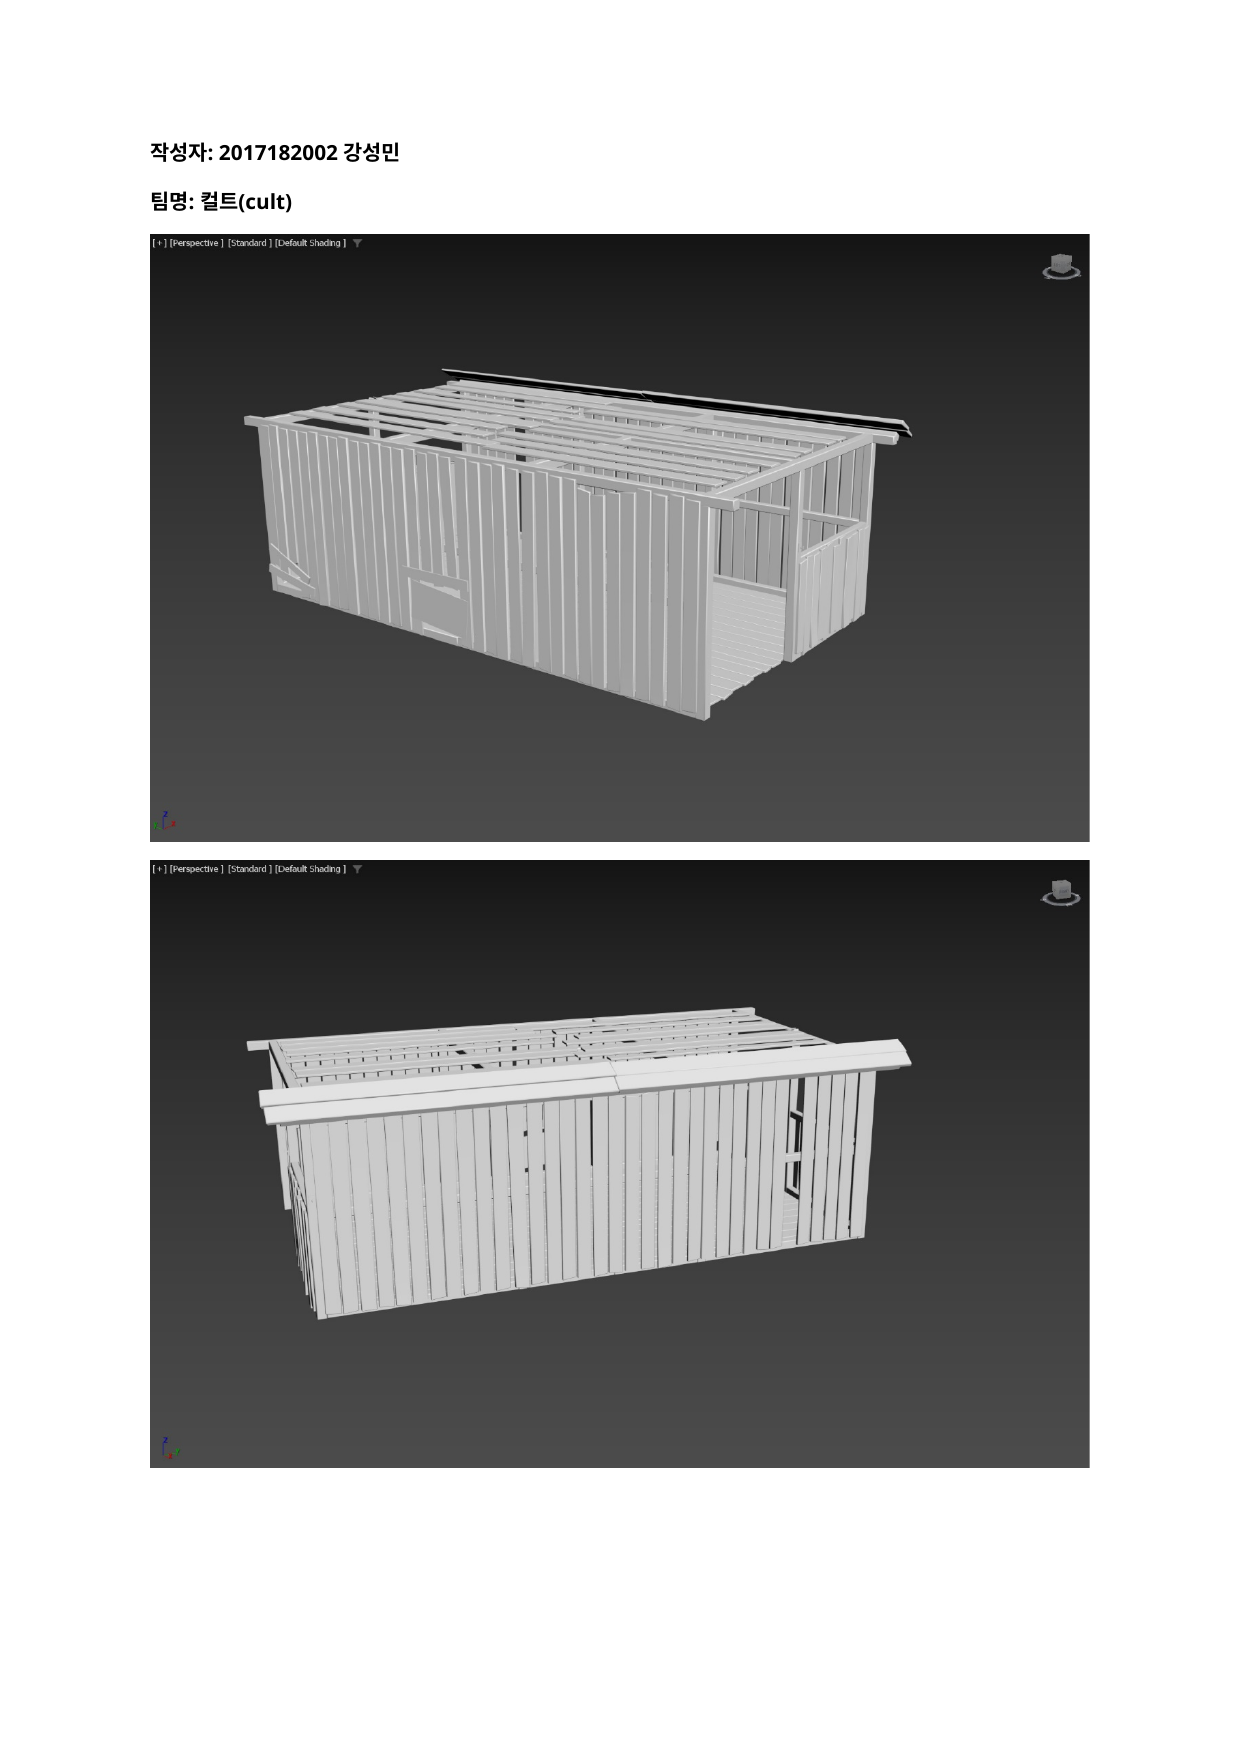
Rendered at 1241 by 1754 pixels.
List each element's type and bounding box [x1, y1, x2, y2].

picture [150, 234, 1090, 842]
picture [150, 860, 1090, 1468]
